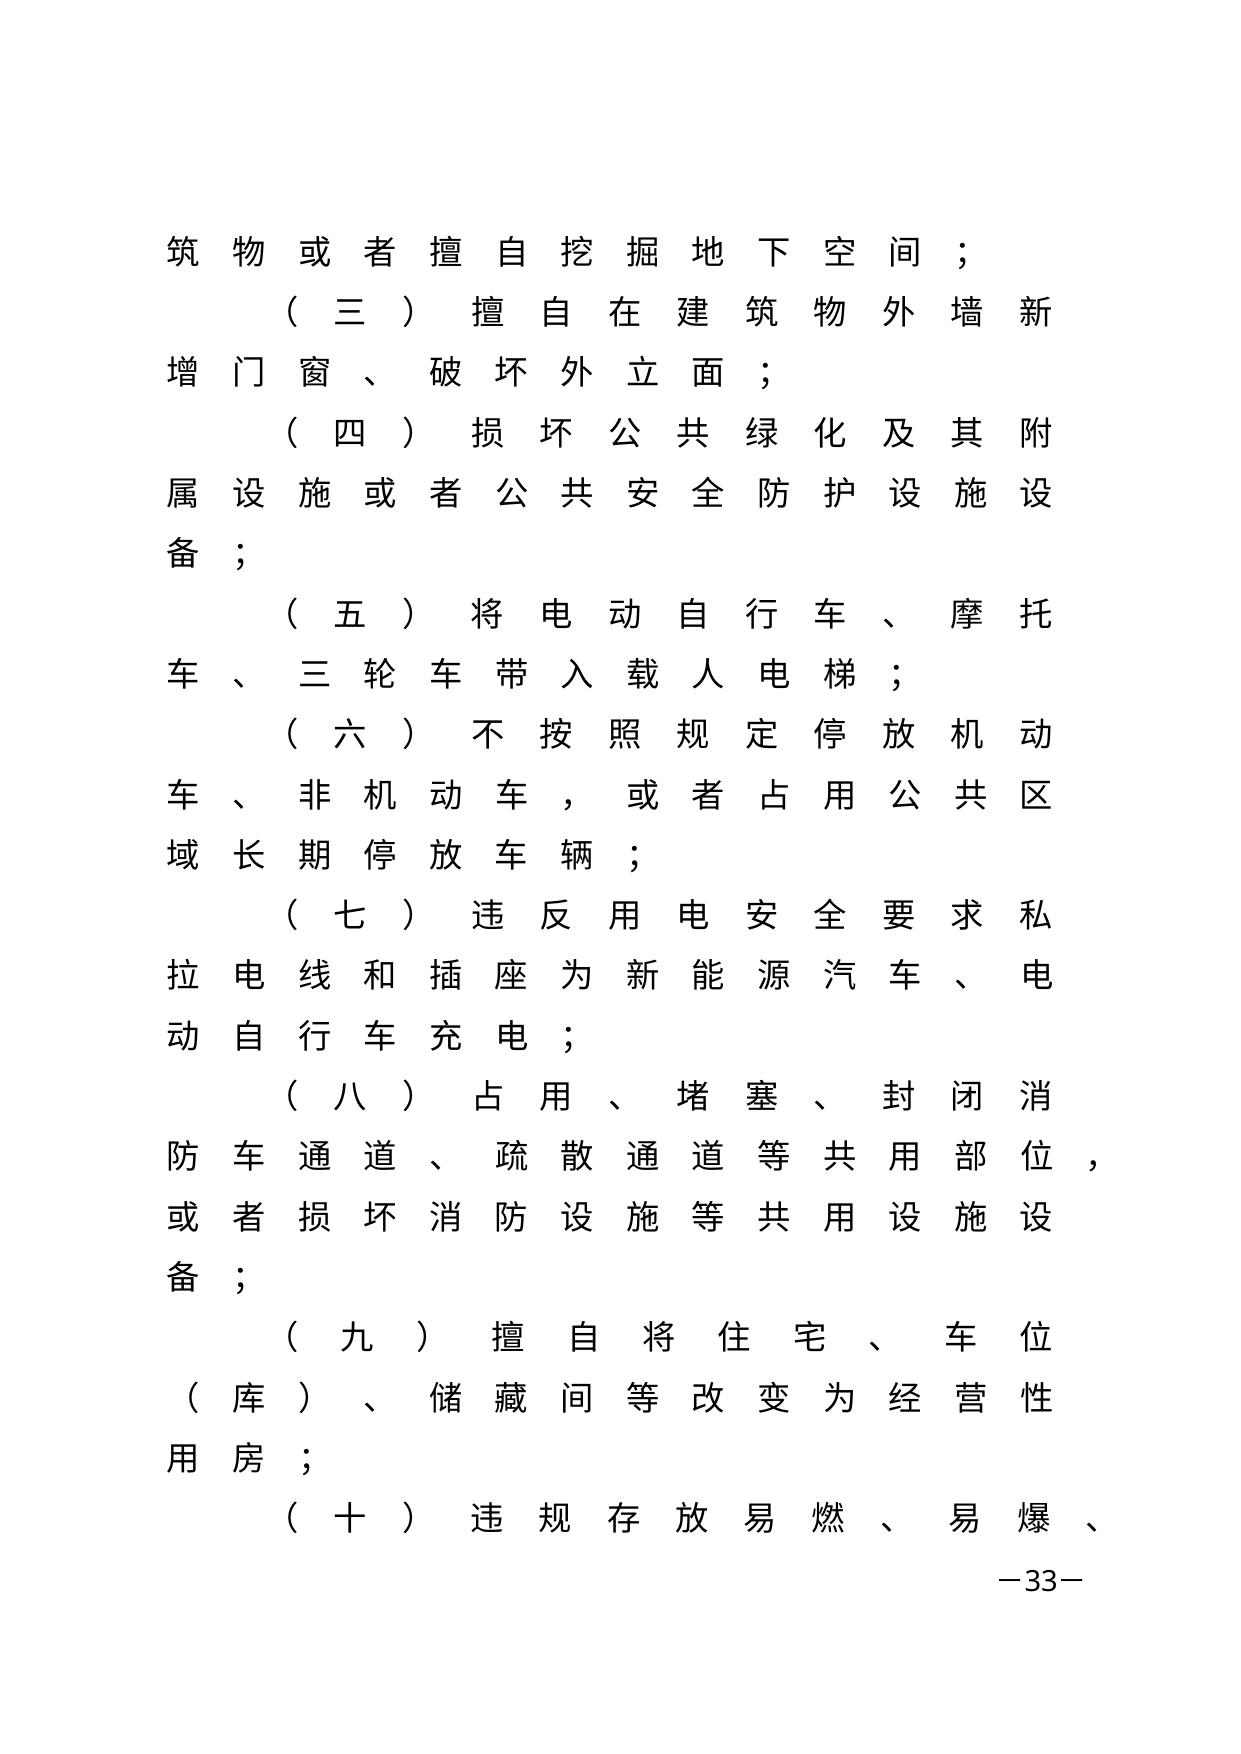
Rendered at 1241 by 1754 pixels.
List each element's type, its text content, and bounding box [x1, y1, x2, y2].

text （十）违规存放易燃、易爆、剧毒、放射性物质或者超过楼面荷载等违反安全规定的物品； [167, 1486, 1085, 1546]
text （六）不按照规定停放机动车、非机动车，或者占用公共区域长期停放车辆； [167, 702, 1085, 883]
text （八）占用、堵塞、封闭消防车通道、疏散通道等共用部位，或者损坏消防设施等共用设施设备； [167, 1064, 1085, 1305]
text （七）违反用电安全要求私拉电线和插座为新能源汽车、电动自行车充电； [167, 883, 1085, 1064]
text （四）损坏公共绿化及其附属设施或者公共安全防护设施设备； [167, 400, 1085, 581]
text （五）将电动自行车、摩托车、三轮车带入载人电梯； [167, 581, 1085, 702]
text （二）违法搭建建筑物、构筑物或者擅自挖掘地下空间； [167, 219, 1085, 280]
text （三）擅自在建筑物外墙新增门窗、破坏外立面； [167, 280, 1085, 400]
text （九）擅自将住宅、车位（库）、储藏间等改变为经营性用房； [167, 1305, 1085, 1486]
